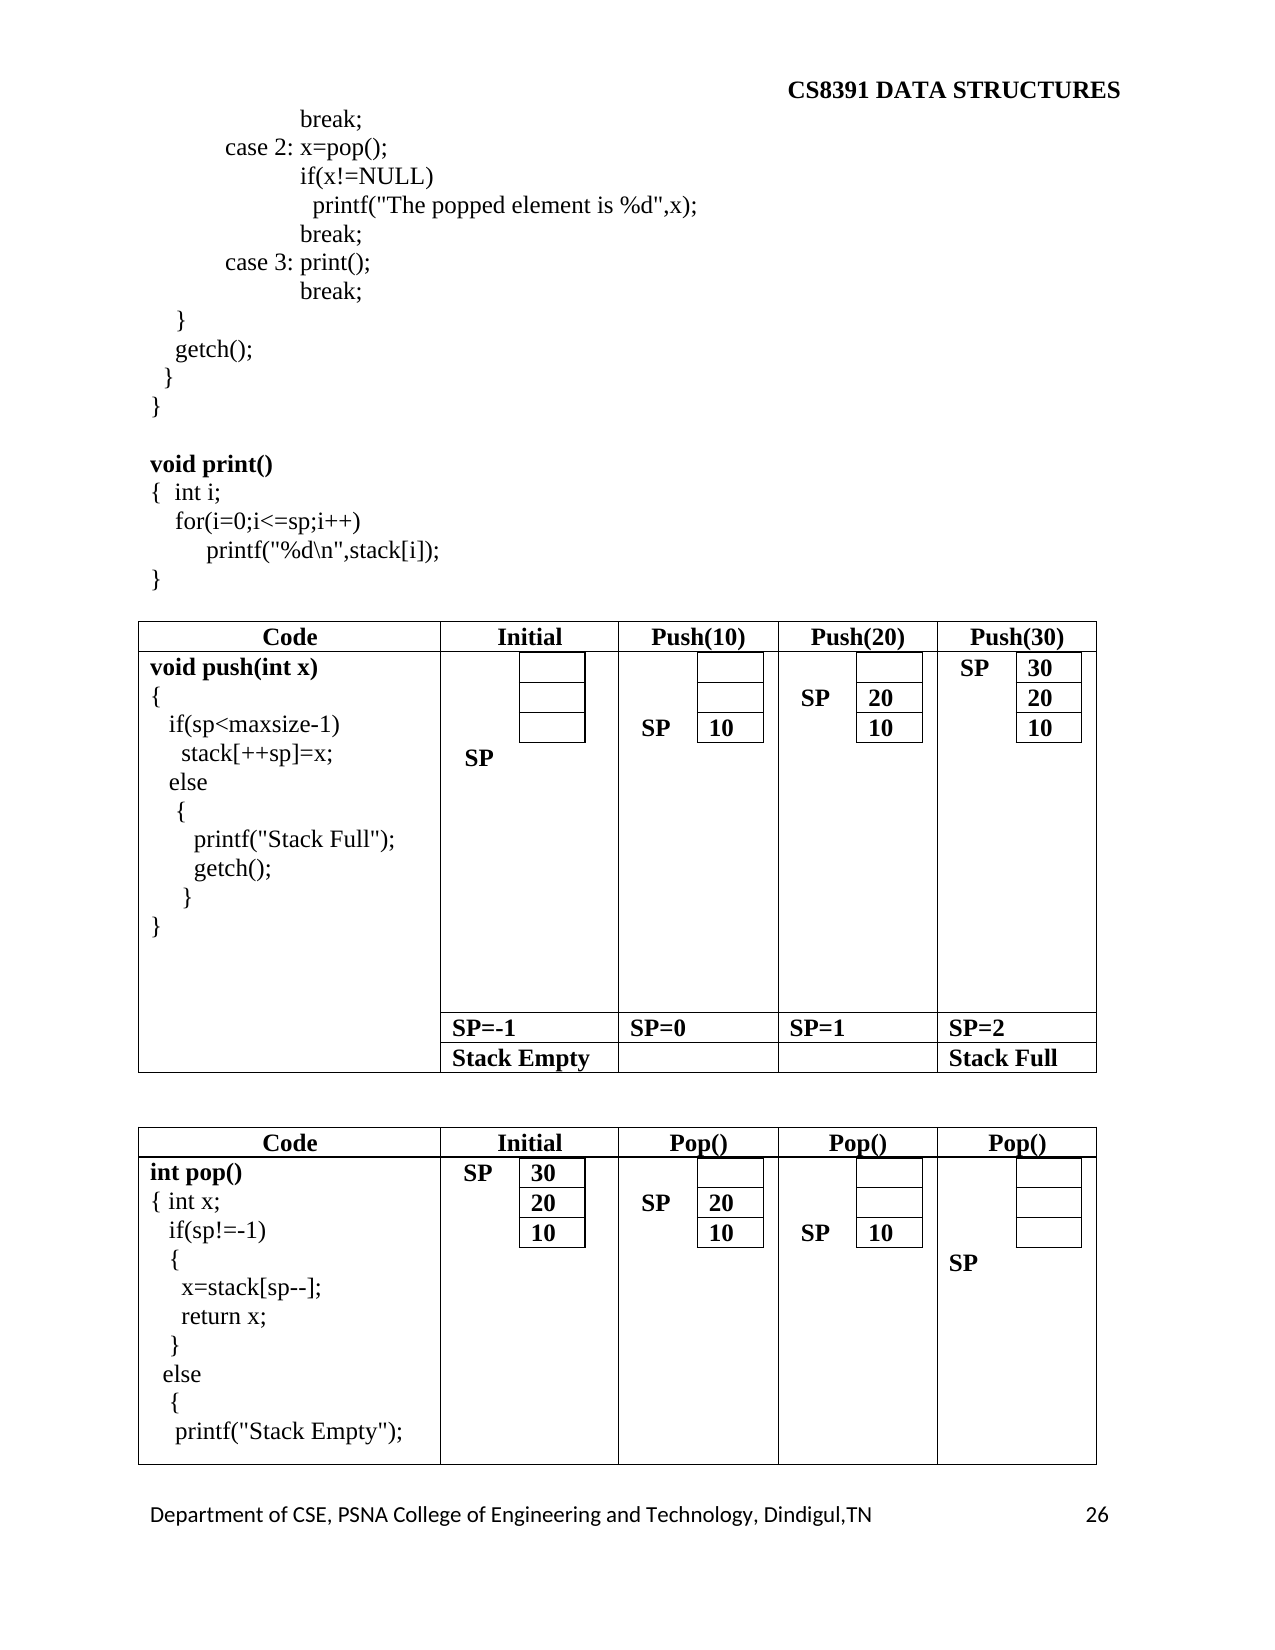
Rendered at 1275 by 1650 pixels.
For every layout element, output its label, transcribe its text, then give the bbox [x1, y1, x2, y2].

table_cell SP [441, 652, 618, 1012]
text case 2: x=pop(); [150, 132, 1125, 161]
table_cell [619, 1043, 778, 1072]
table_cell [441, 1158, 618, 1464]
text } [150, 362, 1125, 391]
table_header Push(20) [779, 622, 937, 651]
table_cell SP=1 [779, 1013, 937, 1042]
text printf("The popped element is %d",x); [150, 190, 1125, 219]
table_header Pop() [779, 1128, 937, 1156]
text for(i=0;i<=sp;i++) [150, 506, 1125, 535]
table_header Push(10) [619, 622, 778, 651]
table_header Push(30) [938, 622, 1096, 651]
text } [150, 564, 1125, 592]
text void print() [150, 449, 1125, 477]
table_header Pop() [938, 1128, 1096, 1156]
text getch(); [150, 334, 1125, 362]
table_cell SP [938, 1158, 1096, 1464]
table_cell [779, 652, 937, 1012]
text break; [150, 104, 1125, 132]
text if(x!=NULL) [150, 161, 1125, 190]
text } [150, 391, 1125, 420]
table_header Initial [441, 1128, 618, 1156]
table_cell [139, 1158, 440, 1464]
table_cell SP=2 [938, 1013, 1096, 1042]
table_cell [619, 1158, 778, 1464]
text case 3: print(); [150, 247, 1125, 276]
text break; [150, 276, 1125, 305]
text break; [150, 219, 1125, 247]
table_header Pop() [619, 1128, 778, 1156]
table_cell [779, 1158, 937, 1464]
table_cell Stack Empty [441, 1043, 618, 1072]
text } [150, 305, 1125, 334]
table_cell [619, 652, 778, 1012]
table_cell [779, 1043, 937, 1072]
table_cell void push(int x) { if(sp<maxsize-1) stack[++sp]=x; else { printf("Stack Full"); getch(); } } [139, 652, 440, 1072]
table_cell Stack Full [938, 1043, 1096, 1072]
table_header Code [139, 1128, 440, 1156]
text printf("%d\n",stack[i]); [150, 535, 1125, 564]
table_header Initial [441, 622, 618, 651]
table_cell [938, 652, 1096, 1012]
table_cell SP=0 [619, 1013, 778, 1042]
table_cell SP=-1 [441, 1013, 618, 1042]
table_header Code [139, 622, 440, 651]
text { int i; [150, 477, 1125, 506]
